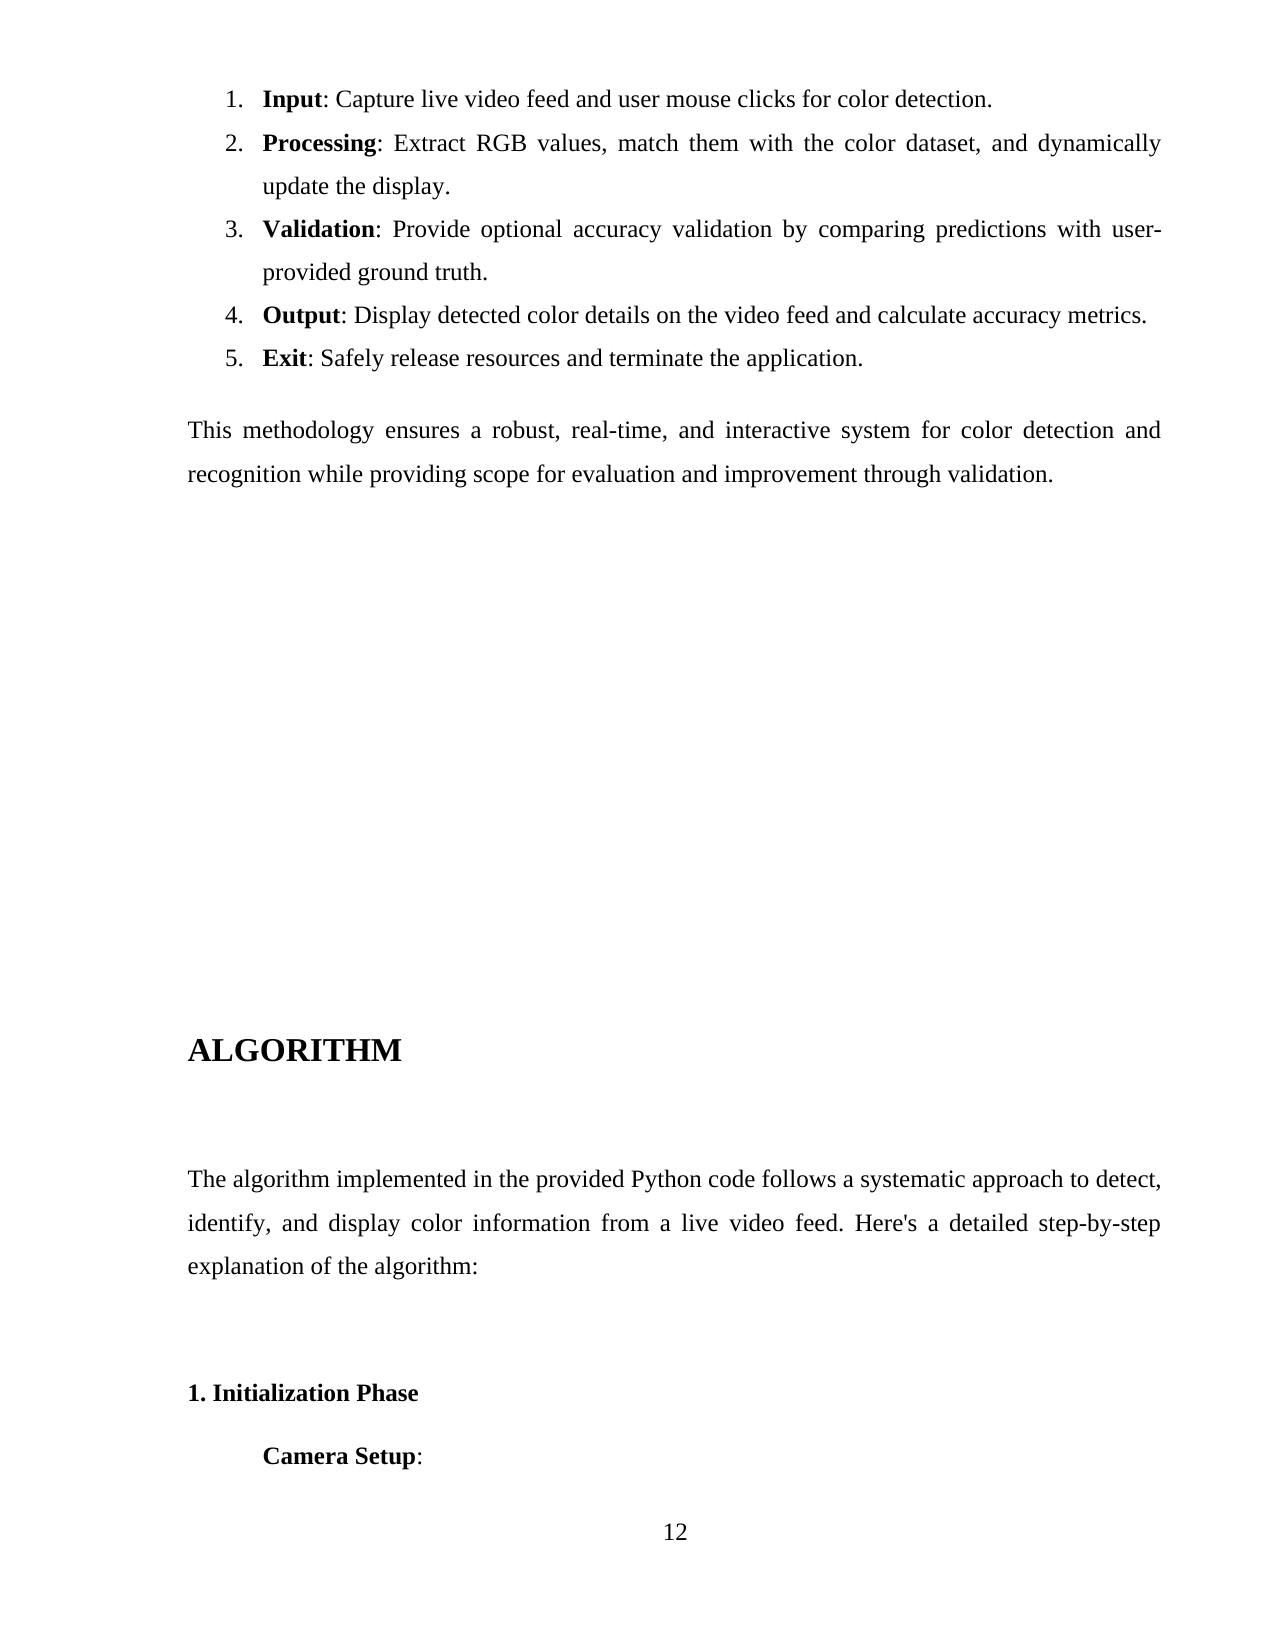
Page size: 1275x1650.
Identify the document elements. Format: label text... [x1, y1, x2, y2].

text This methodology ensures a robust, real-time, and interactive system for color detection and recognition while providing scope for evaluation and improvement through validation. [187, 416, 1163, 487]
list Input: Capture live video feed and user mouse clicks for color detection. [225, 84, 1163, 113]
list Processing: Extract RGB values, match them with the color dataset, and dynamically update the display. [225, 128, 1163, 199]
list Exit: Safely release resources and terminate the application. [225, 343, 1163, 372]
list Validation: Provide optional accuracy validation by comparing predictions with user-provided ground truth. [225, 214, 1163, 286]
text The algorithm implemented in the provided Python code follows a systematic approach to detect, identify, and display color information from a live video feed. Here's a detailed step-by-step explanation of the algorithm: [187, 1164, 1163, 1279]
text ALGORITHM [187, 1031, 1163, 1069]
list Output: Display detected color details on the video feed and calculate accuracy metrics. [225, 300, 1163, 329]
subtitle Initialization Phase [187, 1378, 1163, 1407]
text Camera Setup: [262, 1441, 1163, 1470]
